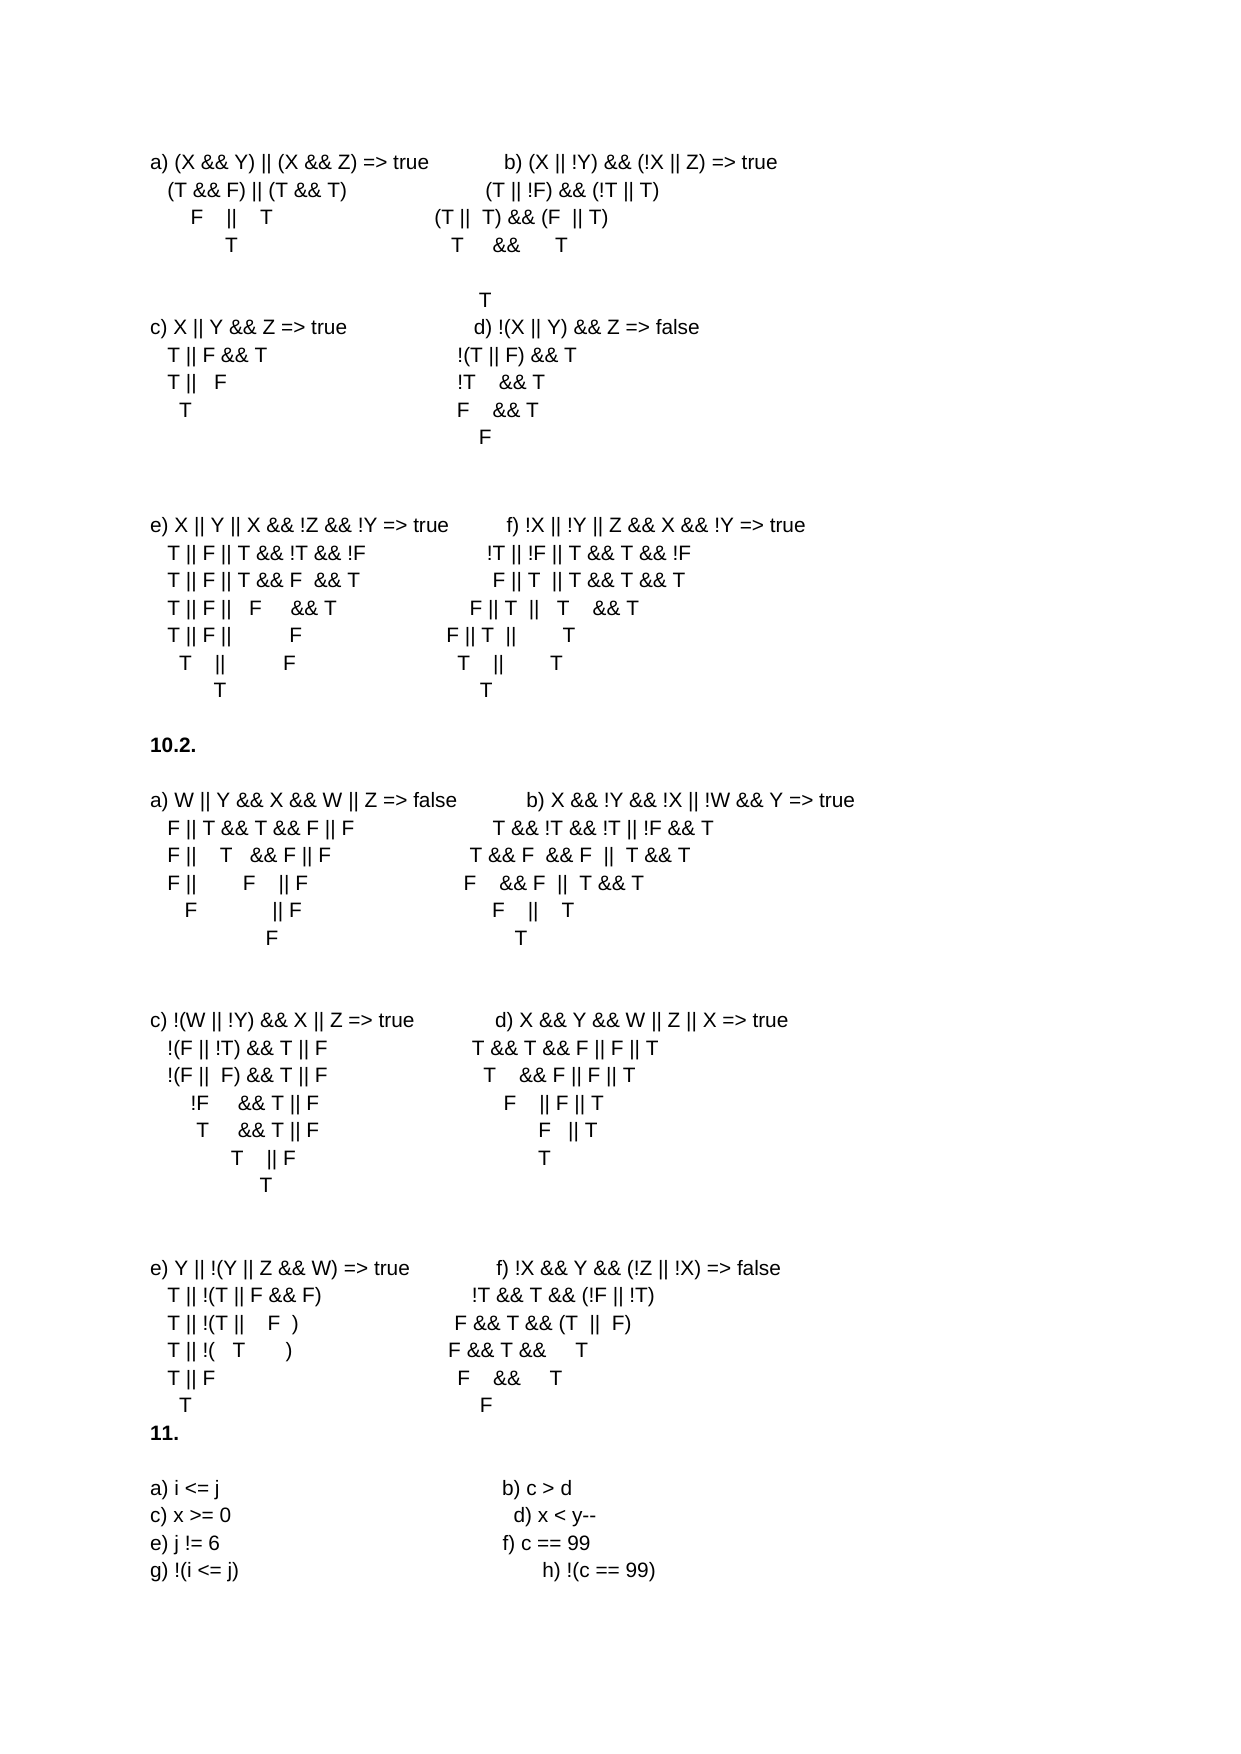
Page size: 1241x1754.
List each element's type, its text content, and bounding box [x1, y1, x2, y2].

text T T [150, 678, 1090, 702]
text !(F || F) && T || F T && F || F || T [150, 1063, 1090, 1087]
text F || F F || T [150, 898, 1090, 922]
text T && T || F F || T [150, 1118, 1090, 1142]
text T || !(T || F ) F && T && (T || F) [150, 1310, 1090, 1334]
text e) X || Y || X && !Z && !Y => true f) !X || !Y || Z && X && !Y => true [150, 513, 1090, 537]
text F || T && T && F || F T && !T && !T || !F && T [150, 815, 1090, 839]
text T || F T [150, 1145, 1090, 1169]
text T || F F && T [150, 1365, 1090, 1389]
text T || F || T && F && T F || T || T && T && T [150, 568, 1090, 592]
text (T && F) || (T && T) (T || !F) && (!T || T) [150, 177, 1090, 201]
text F || F || F F && F || T && T [150, 870, 1090, 894]
text T || F && T !(T || F) && T [150, 342, 1090, 366]
text 11. [150, 1420, 1090, 1444]
text 10.2. [150, 733, 1090, 757]
text T [150, 287, 1090, 311]
text T || F !T && T [150, 370, 1090, 394]
text T T && T [150, 232, 1090, 256]
text a) i <= j b) c > d [150, 1475, 1090, 1499]
text F || T (T || T) && (F || T) [150, 205, 1090, 229]
text T [150, 1173, 1090, 1197]
text c) x >= 0 d) x < y-- [150, 1503, 1090, 1527]
text a) (X && Y) || (X && Z) => true b) (X || !Y) && (!X || Z) => true [150, 150, 1090, 174]
text T || F T || T [150, 650, 1090, 674]
text T || F || F && T F || T || T && T [150, 595, 1090, 619]
text g) !(i <= j) h) !(c == 99) [150, 1558, 1090, 1582]
text T || !( T ) F && T && T [150, 1338, 1090, 1362]
text T || !(T || F && F) !T && T && (!F || !T) [150, 1283, 1090, 1307]
text e) Y || !(Y || Z && W) => true f) !X && Y && (!Z || !X) => false [150, 1255, 1090, 1279]
text T F && T [150, 397, 1090, 421]
text T || F || T && !T && !F !T || !F || T && T && !F [150, 540, 1090, 564]
text F || T && F || F T && F && F || T && T [150, 843, 1090, 867]
text e) j != 6 f) c == 99 [150, 1530, 1090, 1554]
text T || F || F F || T || T [150, 623, 1090, 647]
text a) W || Y && X && W || Z => false b) X && !Y && !X || !W && Y => true [150, 788, 1090, 812]
text F T [150, 925, 1090, 949]
text !(F || !T) && T || F T && T && F || F || T [150, 1035, 1090, 1059]
text F [150, 425, 1090, 449]
text c) X || Y && Z => true d) !(X || Y) && Z => false [150, 315, 1090, 339]
text T F [150, 1393, 1090, 1417]
text !F && T || F F || F || T [150, 1090, 1090, 1114]
text c) !(W || !Y) && X || Z => true d) X && Y && W || Z || X => true [150, 1008, 1090, 1032]
